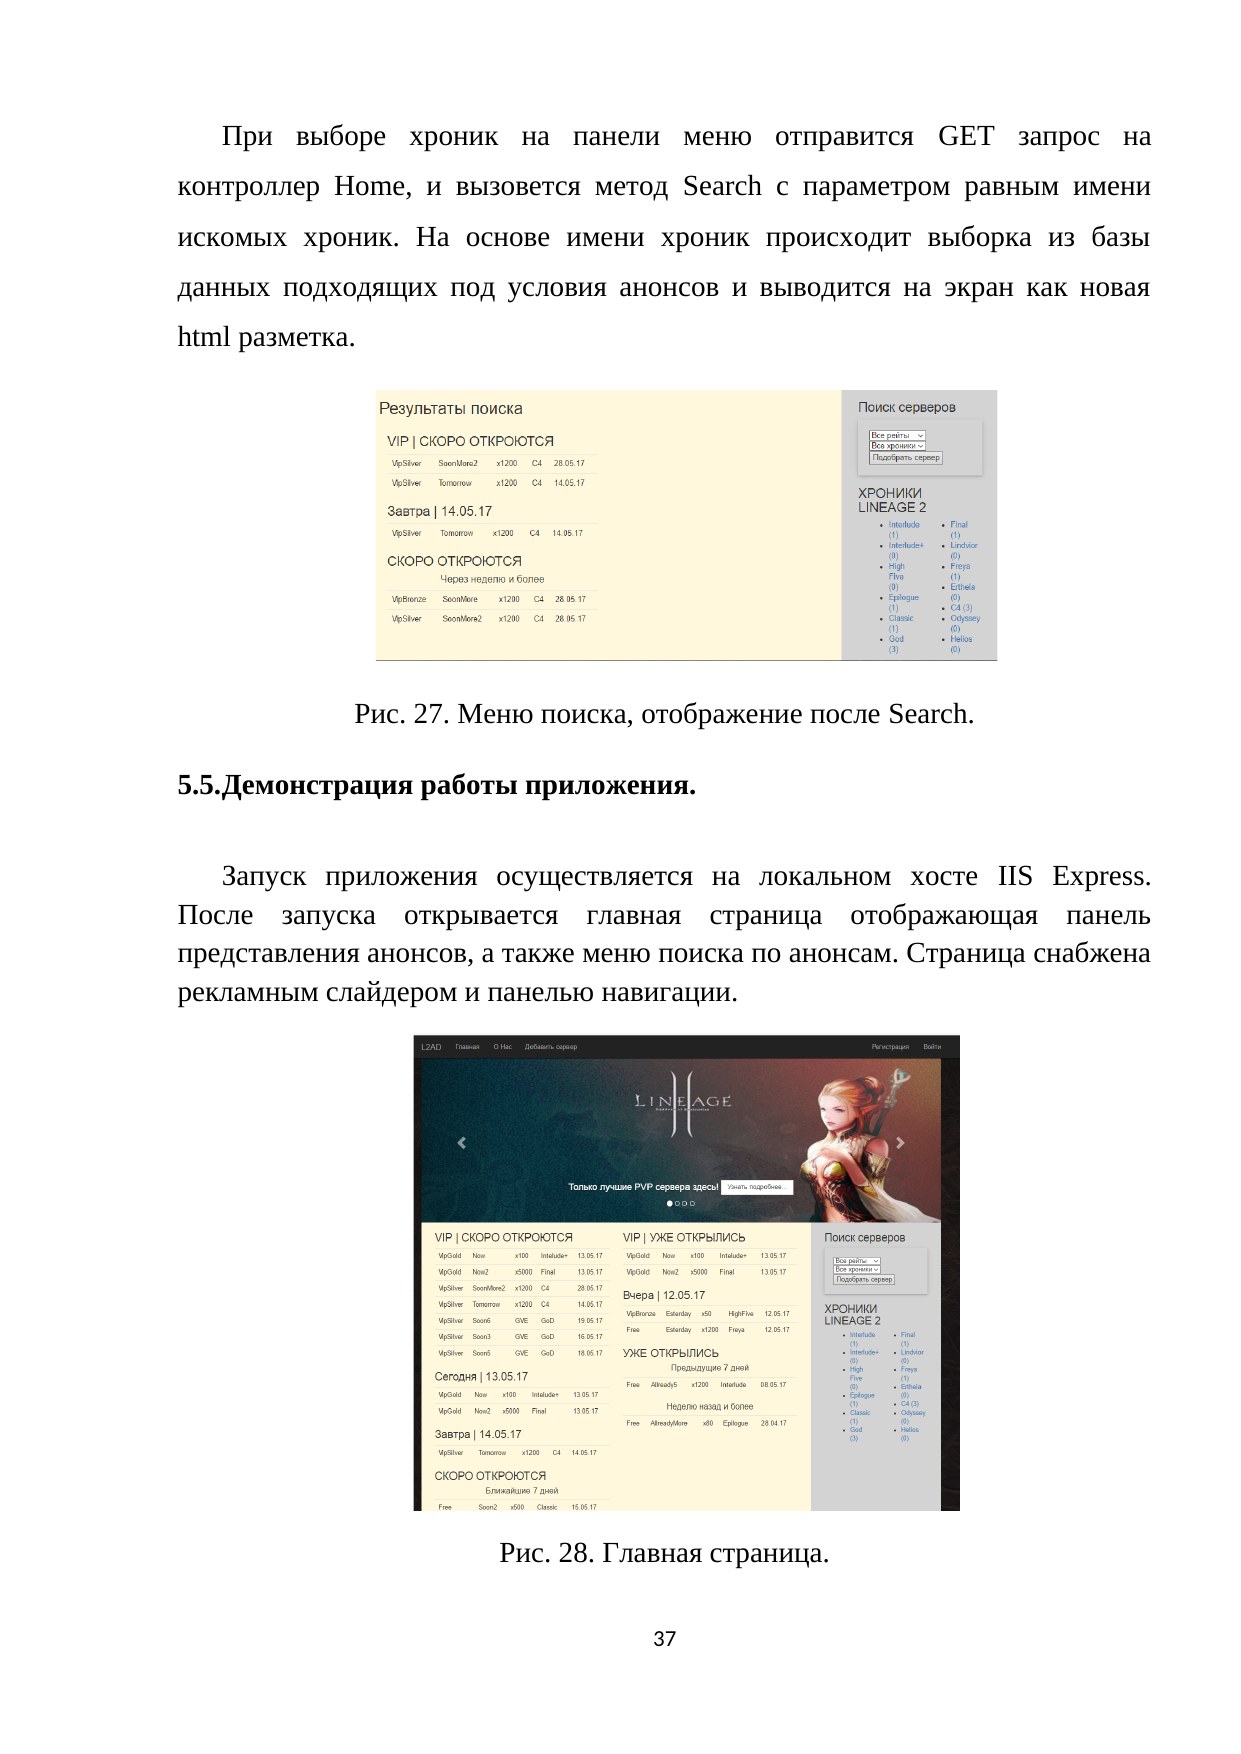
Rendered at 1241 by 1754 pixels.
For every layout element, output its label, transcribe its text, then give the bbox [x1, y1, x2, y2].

subtitle Демонстрация работы приложения. [177, 767, 1152, 801]
text Запуск приложения осуществляется на локальном хосте IIS Express. После запуска открывается главная страница отображающая панель представления анонсов, а также меню поиска по анонсам. Страница снабжена рекламным слайдером и панелью навигации. [177, 858, 1152, 1008]
text Рис. 28. Главная страница. [177, 1535, 1152, 1569]
picture [413, 1033, 960, 1511]
text Рис. 27. Меню поиска, отображение после Search. [177, 696, 1152, 729]
picture [375, 390, 998, 661]
text При выборе хроник на панели меню отправится GET запрос на контроллер Home, и вызовется метод Search с параметром равным имени искомых хроник. На основе имени хроник происходит выборка из базы данных подходящих под условия анонсов и выводится на экран как новая html разметка. [177, 118, 1152, 353]
